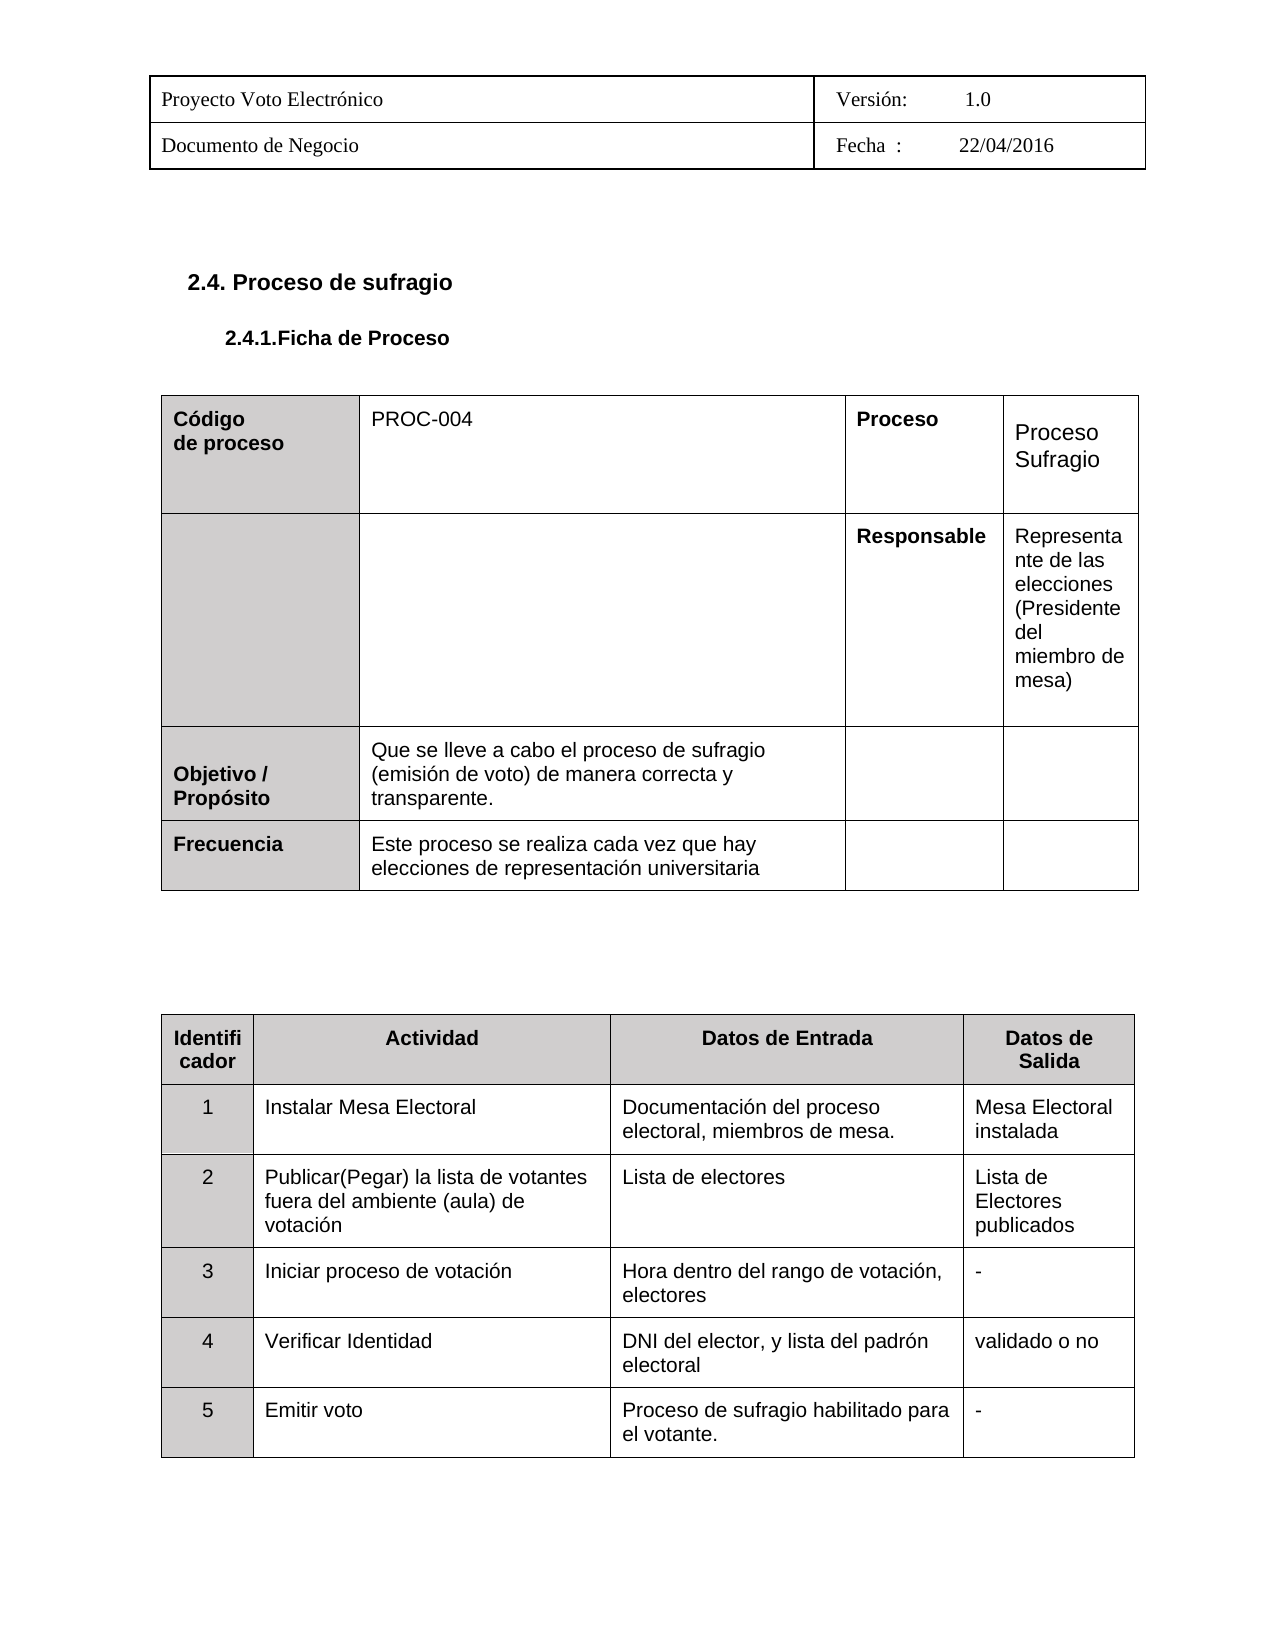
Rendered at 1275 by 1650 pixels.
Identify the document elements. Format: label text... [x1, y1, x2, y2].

list Ficha de Proceso [225, 326, 1125, 350]
table_cell - [964, 1248, 1134, 1317]
table_cell Emitir voto [254, 1388, 610, 1457]
table_cell Responsable [846, 514, 1003, 726]
table_cell 2 [162, 1155, 253, 1247]
table_header Proceso [846, 396, 1003, 513]
table_header Proceso Sufragio [1004, 396, 1138, 513]
table_cell 5 [162, 1388, 253, 1457]
table_cell Representante de las elecciones (Presidente del miembro de mesa) [1004, 514, 1138, 726]
table_cell Este proceso se realiza cada vez que hay elecciones de representación universitaria [360, 821, 845, 890]
table_cell Objetivo / Propósito [162, 727, 359, 820]
table_cell Proceso de sufragio habilitado para el votante. [611, 1388, 963, 1457]
table_cell Publicar(Pegar) la lista de votantes fuera del ambiente (aula) de votación [254, 1155, 610, 1247]
table_cell [162, 514, 359, 726]
table_cell [846, 821, 1003, 890]
table_cell DNI del elector, y lista del padrón electoral [611, 1318, 963, 1387]
table_cell [1004, 727, 1138, 820]
table_cell Que se lleve a cabo el proceso de sufragio (emisión de voto) de manera correcta y transparente. [360, 727, 845, 820]
table_cell Iniciar proceso de votación [254, 1248, 610, 1317]
table_cell validado o no [964, 1318, 1134, 1387]
table_cell 1 [162, 1085, 253, 1153]
table_header Actividad [254, 1015, 610, 1084]
table_cell Hora dentro del rango de votación, electores [611, 1248, 963, 1317]
table_cell Mesa Electoral instalada [964, 1085, 1134, 1153]
table_cell Instalar Mesa Electoral [254, 1085, 610, 1153]
table_cell Frecuencia [162, 821, 359, 890]
table_cell [846, 727, 1003, 820]
table_cell Verificar Identidad [254, 1318, 610, 1387]
table_header Datos de Entrada [611, 1015, 963, 1084]
table_cell Lista de electores [611, 1155, 963, 1247]
table_cell 4 [162, 1318, 253, 1387]
table_header PROC-004 [360, 396, 845, 513]
table_header Identificador [162, 1015, 253, 1084]
table_header Código de proceso [162, 396, 359, 513]
table_cell Documentación del proceso electoral, miembros de mesa. [611, 1085, 963, 1153]
table_cell [1004, 821, 1138, 890]
table_cell 3 [162, 1248, 253, 1317]
table_header Datos de Salida [964, 1015, 1134, 1084]
table_cell [360, 514, 845, 726]
list Proceso de sufragio [187, 268, 1125, 295]
table_cell Lista de Electores publicados [964, 1155, 1134, 1247]
table_cell - [964, 1388, 1134, 1457]
